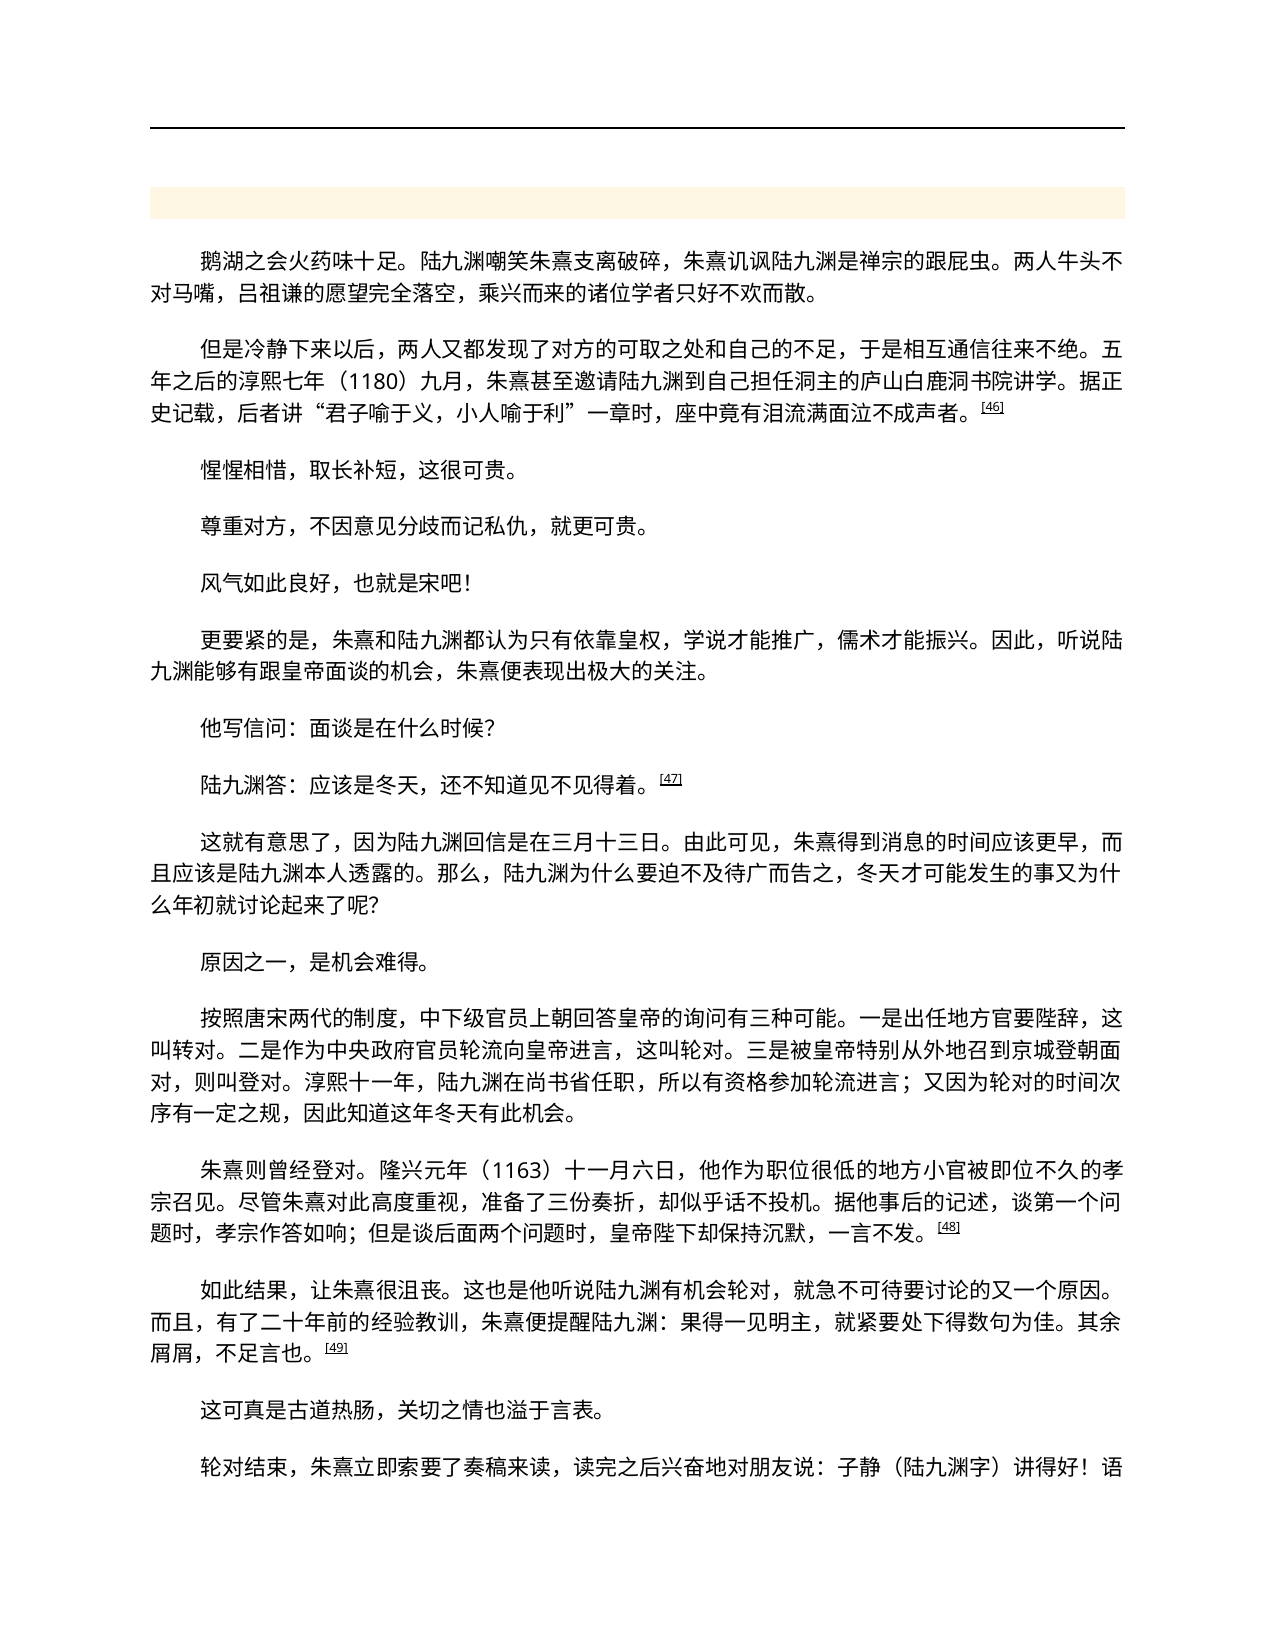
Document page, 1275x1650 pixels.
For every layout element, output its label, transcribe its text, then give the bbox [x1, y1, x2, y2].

text 这就有意思了，因为陆九渊回信是在三月十三日。由此可见，朱熹得到消息的时间应该更早，而且应该是陆九渊本人透露的。那么，陆九渊为什么要迫不及待广而告之，冬天才可能发生的事又为什么年初就讨论起来了呢？ [150, 824, 1125, 919]
text 尊重对方，不因意见分歧而记私仇，就更可贵。 [150, 509, 1125, 541]
text 朱熹则曾经登对。隆兴元年（1163）十一月六日，他作为职位很低的地方小官被即位不久的孝宗召见。尽管朱熹对此高度重视，准备了三份奏折，却似乎话不投机。据他事后的记述，谈第一个问题时，孝宗作答如响；但是谈后面两个问题时，皇帝陛下却保持沉默，一言不发。[48] [150, 1153, 1125, 1248]
text 但是冷静下来以后，两人又都发现了对方的可取之处和自己的不足，于是相互通信往来不绝。五年之后的淳熙七年（1180）九月，朱熹甚至邀请陆九渊到自己担任洞主的庐山白鹿洞书院讲学。据正史记载，后者讲“君子喻于义，小人喻于利”一章时，座中竟有泪流满面泣不成声者。[46] [150, 332, 1125, 428]
text 按照唐宋两代的制度，中下级官员上朝回答皇帝的询问有三种可能。一是出任地方官要陛辞，这叫转对。二是作为中央政府官员轮流向皇帝进言，这叫轮对。三是被皇帝特别从外地召到京城登朝面对，则叫登对。淳熙十一年，陆九渊在尚书省任职，所以有资格参加轮流进言；又因为轮对的时间次序有一定之规，因此知道这年冬天有此机会。 [150, 1001, 1125, 1128]
text 鹅湖之会火药味十足。陆九渊嘲笑朱熹支离破碎，朱熹讥讽陆九渊是禅宗的跟屁虫。两人牛头不对马嘴，吕祖谦的愿望完全落空，乘兴而来的诸位学者只好不欢而散。 [150, 244, 1125, 307]
text 如此结果，让朱熹很沮丧。这也是他听说陆九渊有机会轮对，就急不可待要讨论的又一个原因。而且，有了二十年前的经验教训，朱熹便提醒陆九渊：果得一见明主，就紧要处下得数句为佳。其余屑屑，不足言也。[49] [150, 1273, 1125, 1368]
text 他写信问：面谈是在什么时候？ [150, 711, 1125, 743]
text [150, 1450, 1125, 1481]
text 原因之一，是机会难得。 [150, 944, 1125, 976]
text 惺惺相惜，取长补短，这很可贵。 [150, 453, 1125, 484]
text 陆九渊答：应该是冬天，还不知道见不见得着。[47] [150, 768, 1125, 799]
text 这可真是古道热肠，关切之情也溢于言表。 [150, 1393, 1125, 1425]
text 更要紧的是，朱熹和陆九渊都认为只有依靠皇权，学说才能推广，儒术才能振兴。因此，听说陆九渊能够有跟皇帝面谈的机会，朱熹便表现出极大的关注。 [150, 623, 1125, 686]
text 风气如此良好，也就是宋吧！ [150, 566, 1125, 598]
